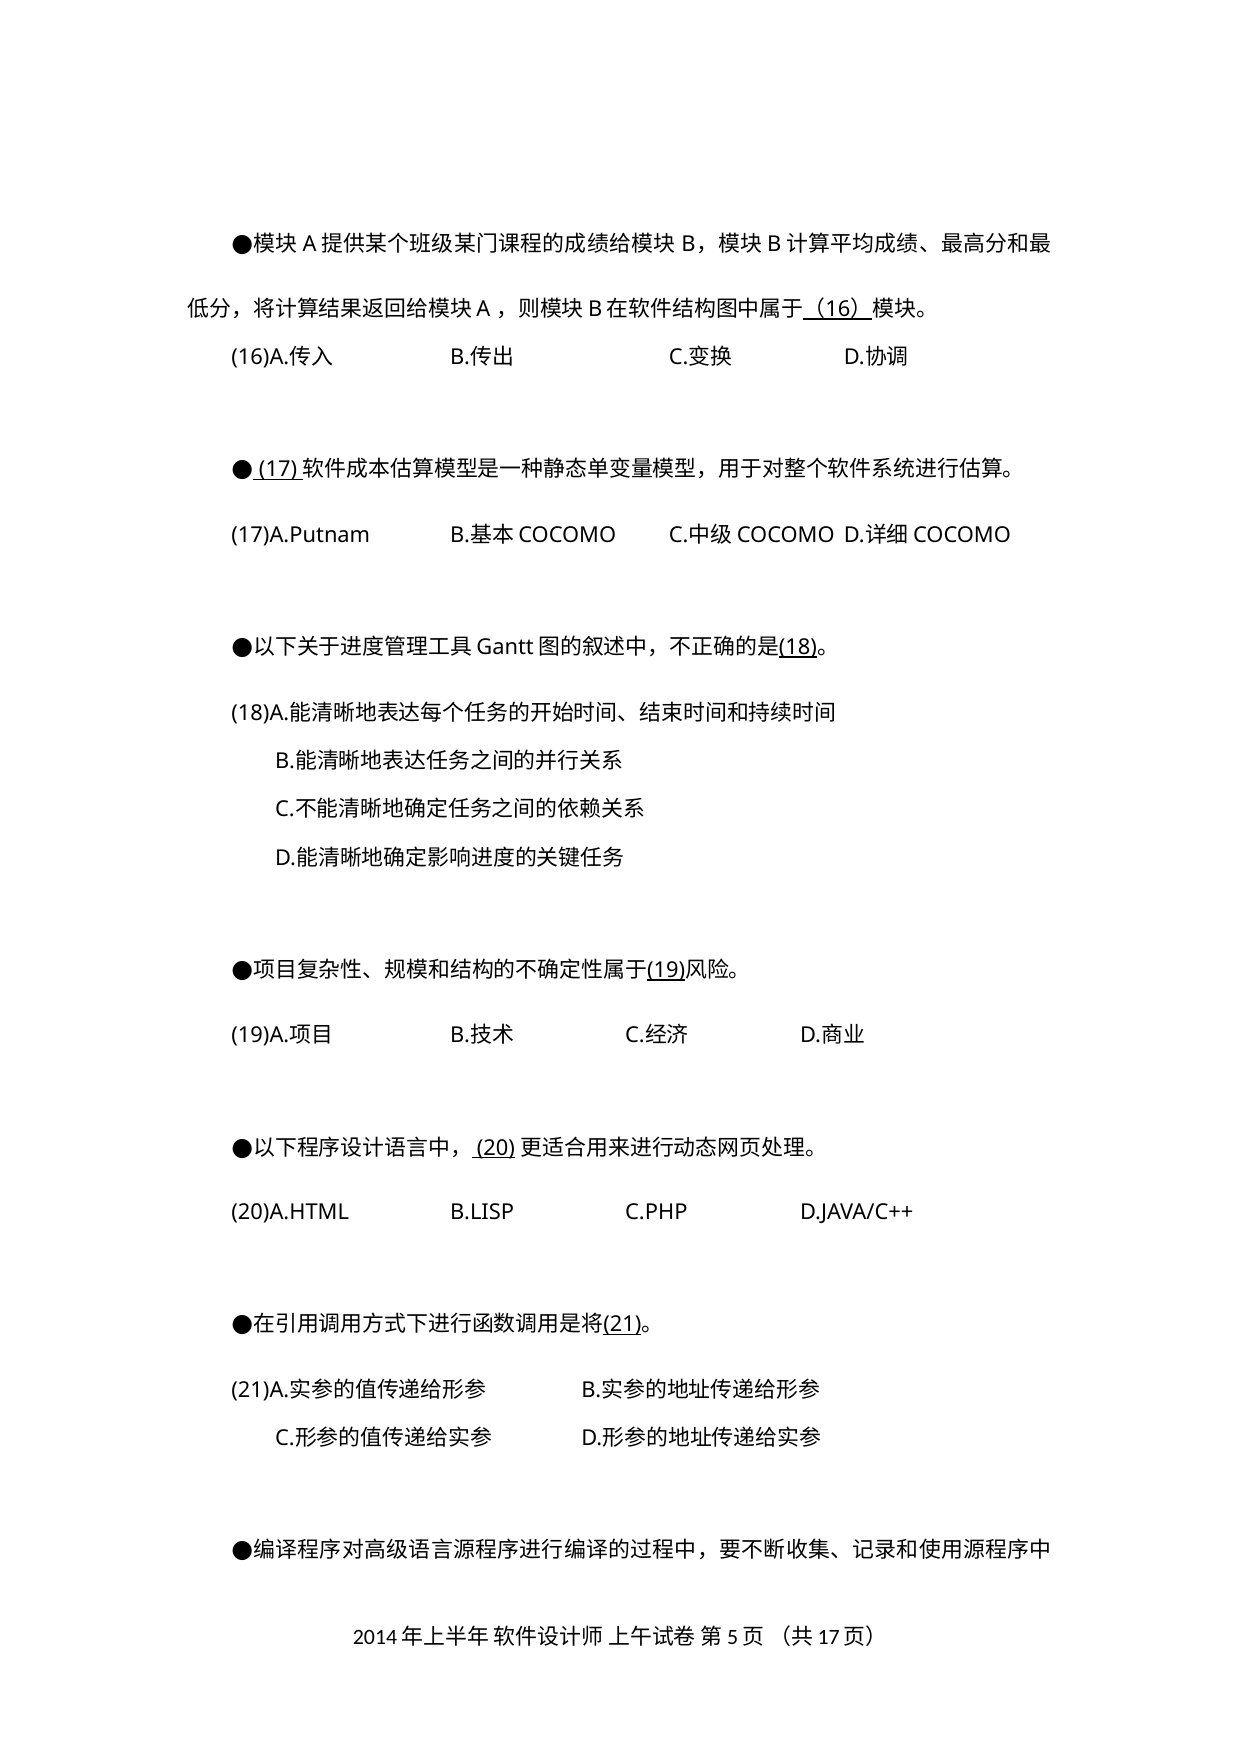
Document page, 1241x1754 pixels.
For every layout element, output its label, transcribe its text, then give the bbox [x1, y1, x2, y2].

text (19)A.项目 B.技术 C.经济 D.商业 [187, 1017, 1053, 1049]
text D.能清晰地确定影响进度的关键任务 [231, 839, 1053, 872]
text (21)A.实参的值传递给形参 B.实参的地址传递给形参 [187, 1372, 1053, 1404]
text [187, 1516, 1053, 1581]
text ●在引用调用方式下进行函数调用是将(21)。 [187, 1289, 1053, 1354]
text ●模块A提供某个班级某门课程的成绩给模块B，模块B计算平均成绩、最高分和最低分，将计算结果返回给模块A ，则模块B在软件结构图中属于（16）模块。 [187, 209, 1053, 323]
text B.能清晰地表达任务之间的并行关系 [231, 743, 1053, 775]
text C.不能清晰地确定任务之间的依赖关系 [231, 791, 1053, 823]
text (17)A.Putnam B.基本COCOMO C.中级COCOMO D.详细COCOMO [187, 517, 1053, 549]
text C.形参的值传递给实参 D.形参的地址传递给实参 [231, 1420, 1053, 1452]
text ●以下程序设计语言中， (20) 更适合用来进行动态网页处理。 [187, 1113, 1053, 1178]
text ●项目复杂性、规模和结构的不确定性属于(19)风险。 [187, 935, 1053, 1000]
text (18)A.能清晰地表达每个任务的开始时间、结束时间和持续时间 [187, 694, 1053, 727]
text ● (17) 软件成本估算模型是一种静态单变量模型，用于对整个软件系统进行估算。 [187, 435, 1053, 500]
text (20)A.HTML B.LISP C.PHP D.JAVA/C++ [187, 1195, 1053, 1227]
text ●以下关于进度管理工具Gantt图的叙述中，不正确的是(18)。 [187, 612, 1053, 677]
text (16)A.传入 B.传出 C.变换 D.协调 [187, 339, 1053, 371]
